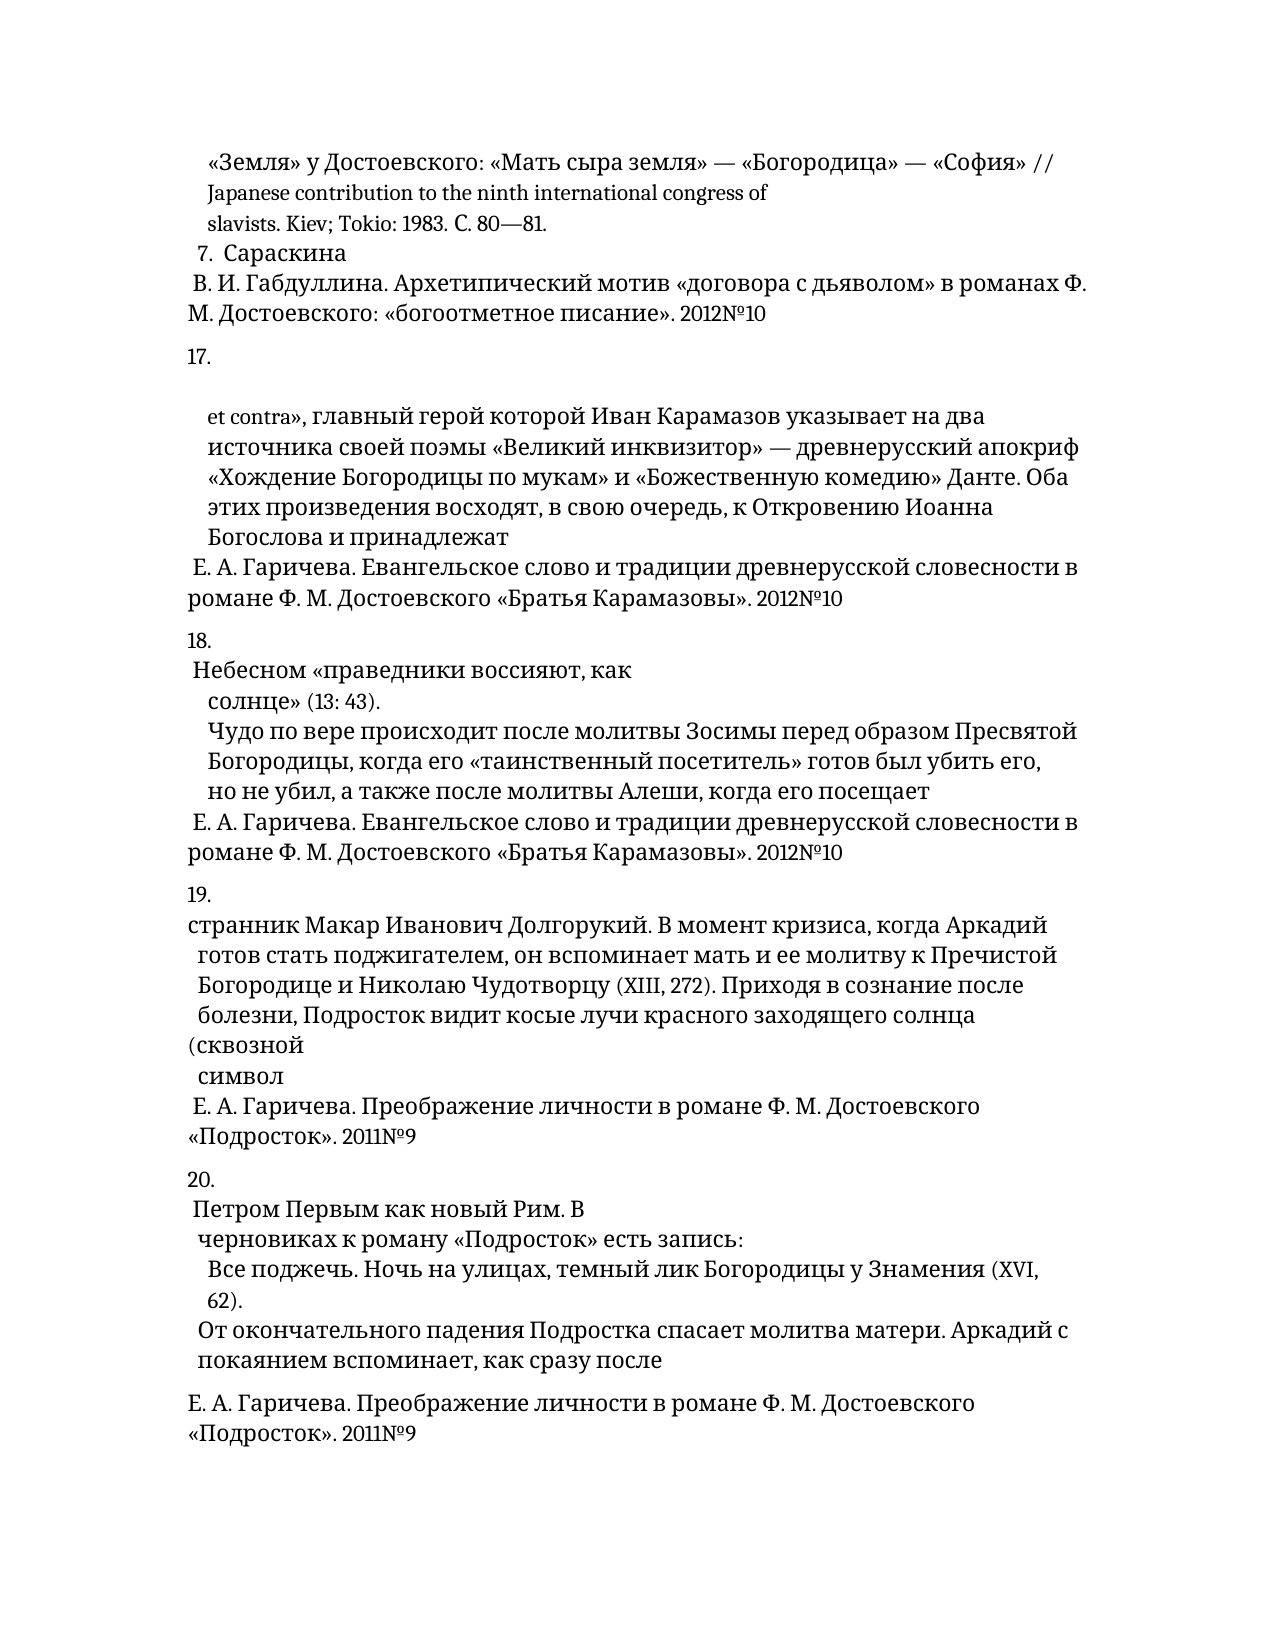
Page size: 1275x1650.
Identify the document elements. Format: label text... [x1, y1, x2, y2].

text 19. странник Макар Иванович Долгорукий. В момент кризиса, когда Аркадий готов стать поджигателем, он вспоминает мать и ее молитву к Пречистой Богородице и Николаю Чудотворцу (XIII, 272). Приходя в сознание после болезни, Подросток видит косые лучи красного заходящего солнца (сквозной символ Е. А. Гаричева. Преображение личности в романе Ф. М. Достоевского «Подросток». 2011№9 [187, 882, 1087, 1150]
text 17. et contra», главный герой которой Иван Карамазов указывает на два источника своей поэмы «Великий инквизитор» — древнерусский апокриф «Хождение Богородицы по мукам» и «Божественную комедию» Данте. Оба этих произведения восходят, в свою очередь, к Откровению Иоанна Богослова и принадлежат Е. А. Гаричева. Евангельское слово и традиции древнерусской словесности в романе Ф. М. Достоевского «Братья Карамазовы». 2012№10 [187, 344, 1087, 612]
text 20. Петром Первым как новый Рим. В черновиках к роману «Подросток» есть запись: Все поджечь. Ночь на улицах, темный лик Богородицы у Знамения (XVI, 62). От окончательного падения Подростка спасает молитва матери. Аркадий с покаянием вспоминает, как сразу после [187, 1167, 1087, 1374]
text 18. Небесном «праведники воссияют, как солнце» (13: 43). Чудо по вере происходит после молитвы Зосимы перед образом Пресвятой Богородицы, когда его «таинственный посетитель» готов был убить его, но не убил, а также после молитвы Алеши, когда его посещает Е. А. Гаричева. Евангельское слово и традиции древнерусской словесности в романе Ф. М. Достоевского «Братья Карамазовы». 2012№10 [187, 628, 1087, 866]
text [187, 150, 1087, 327]
text Е. А. Гаричева. Преображение личности в романе Ф. М. Достоевского «Подросток». 2011№9 [187, 1391, 1087, 1447]
